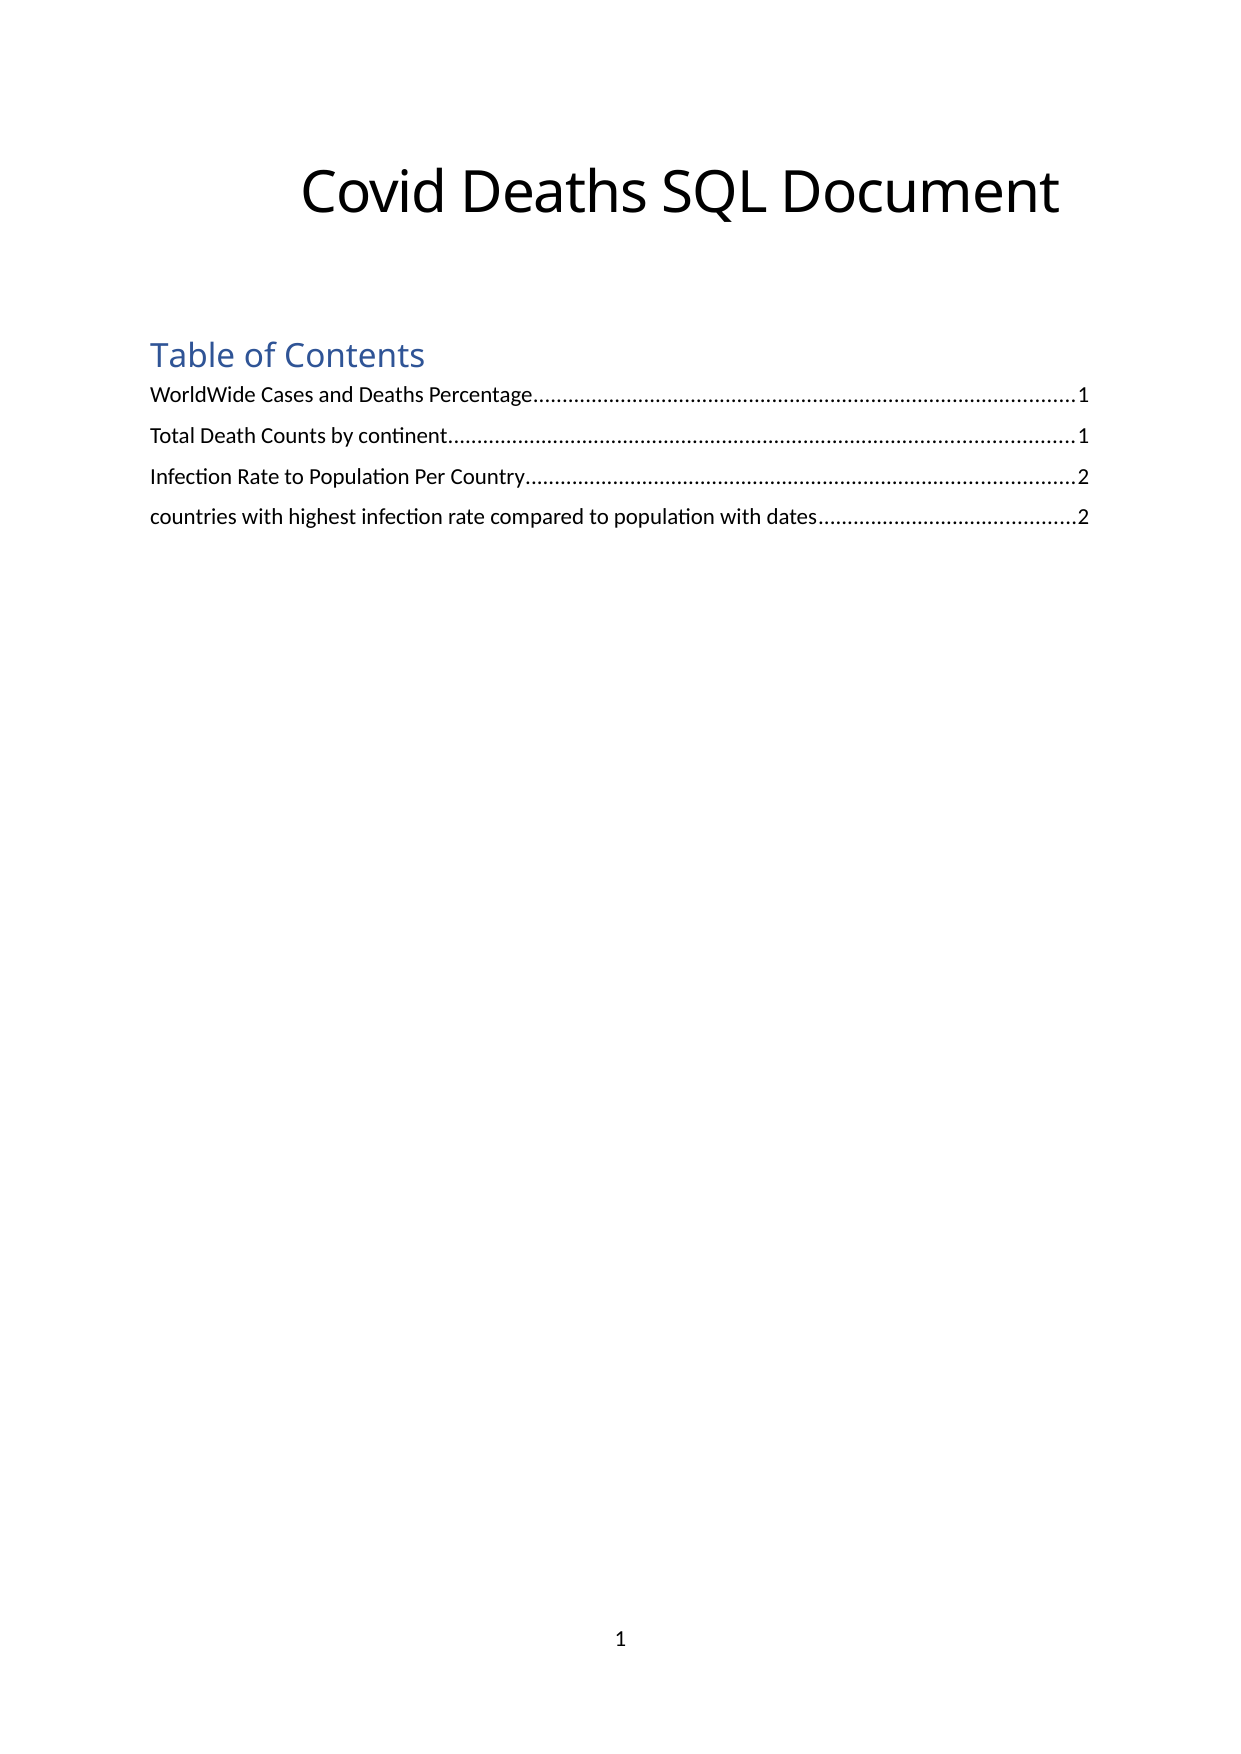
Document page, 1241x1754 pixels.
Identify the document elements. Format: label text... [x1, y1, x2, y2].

title Covid Deaths SQL Document [225, 150, 1090, 229]
